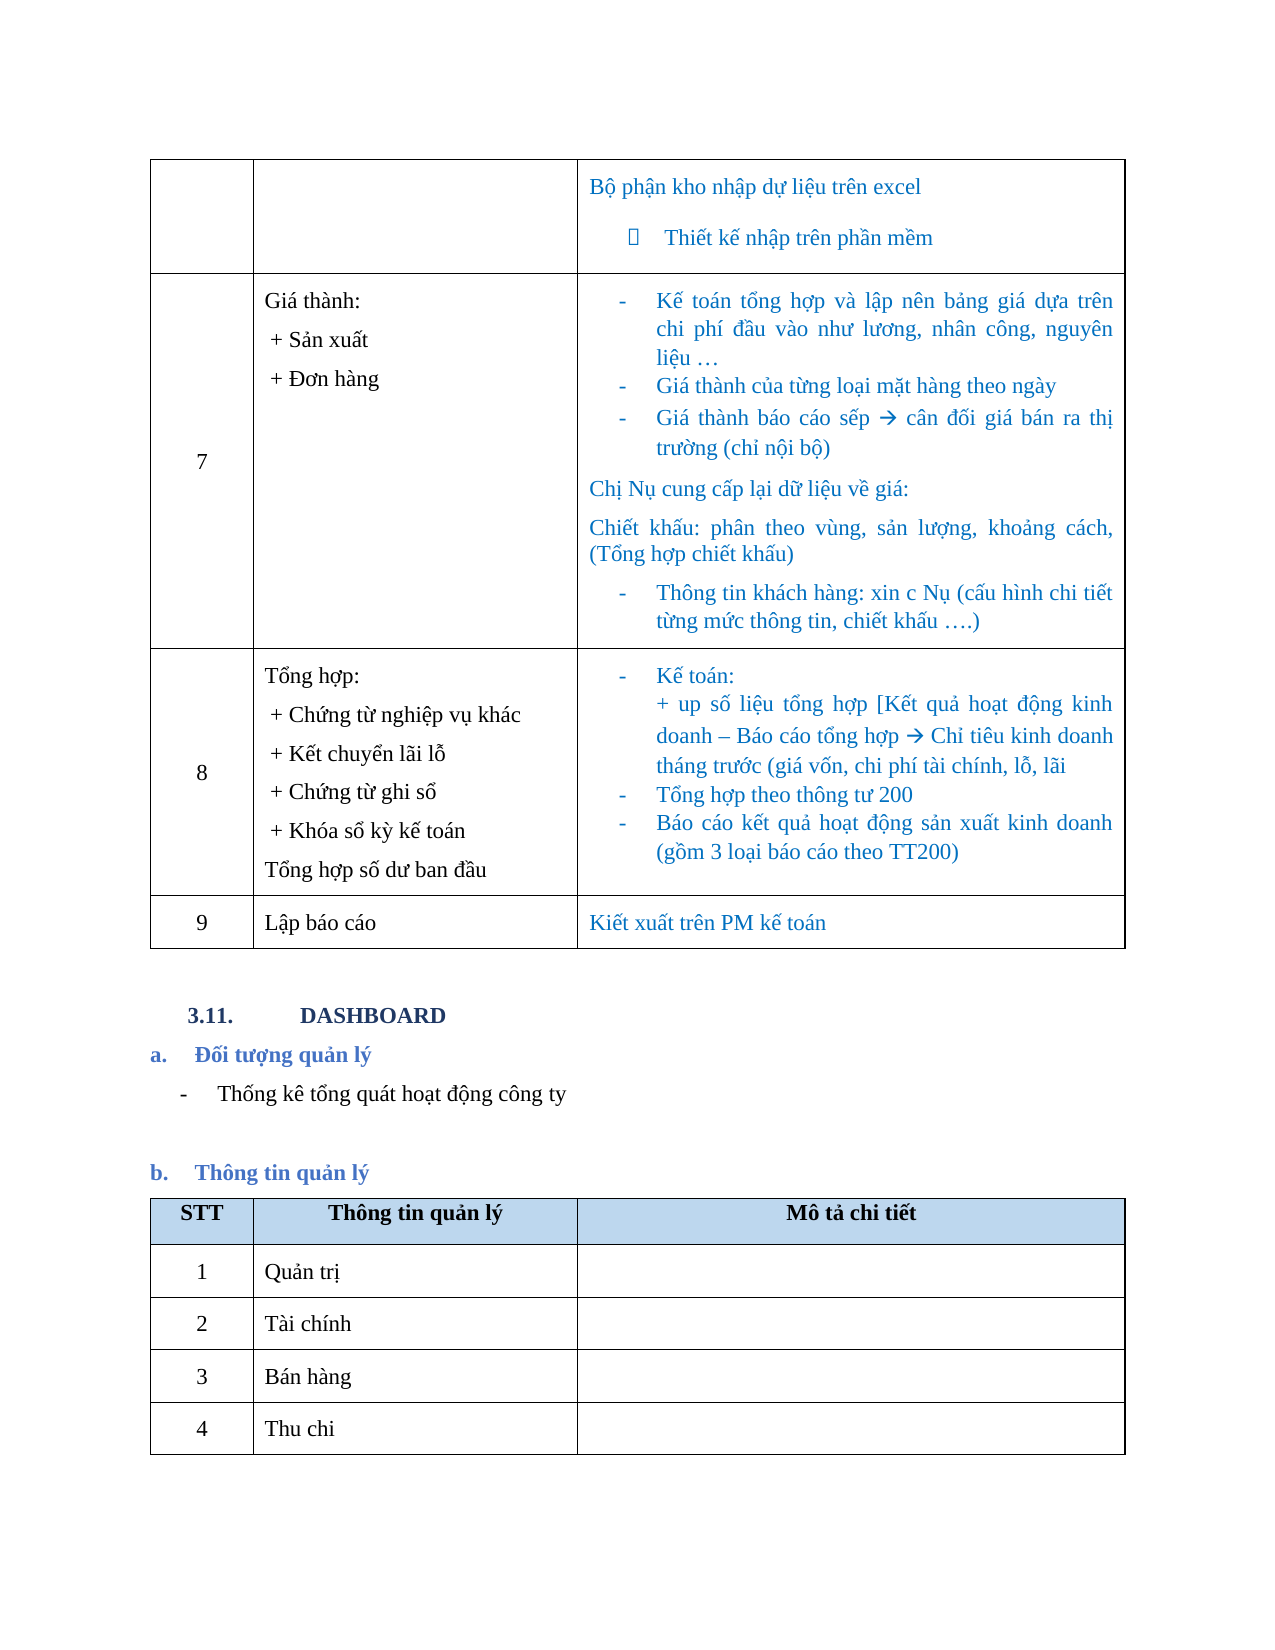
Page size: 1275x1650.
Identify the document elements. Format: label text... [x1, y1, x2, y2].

subtitle Thông tin quản lý [150, 1159, 1125, 1186]
table_cell Bán hàng [254, 1350, 577, 1402]
table_cell [578, 1350, 1124, 1402]
table_cell Thu chi [254, 1403, 577, 1454]
table_cell Lập báo cáo [254, 896, 577, 947]
table_cell Quản trị [254, 1245, 577, 1297]
subtitle Đối tượng quản lý [150, 1041, 1125, 1067]
table_cell 2 [151, 1298, 253, 1349]
list Thống kê tổng quát hoạt động công ty [179, 1079, 1125, 1106]
table_cell Kiết xuất trên PM kế toán [578, 896, 1124, 947]
table_cell Tổng hợp: + Chứng từ nghiệp vụ khác + Kết chuyển lãi lỗ + Chứng từ ghi sổ + Khóa sổ kỳ kế toán Tổng hợp số dư ban đầu [254, 649, 577, 895]
table_cell 3 [151, 1350, 253, 1402]
table_cell Giá thành: + Sản xuất + Đơn hàng [254, 274, 577, 648]
table_cell 8 [151, 649, 253, 895]
table_header STT [151, 1199, 253, 1244]
table_cell Tài chính [254, 1298, 577, 1349]
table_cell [578, 160, 1124, 273]
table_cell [254, 160, 577, 273]
table_cell [578, 1403, 1124, 1454]
table_header Thông tin quản lý [254, 1199, 577, 1244]
table_cell 4 [151, 1403, 253, 1454]
table_header Mô tả chi tiết [578, 1199, 1124, 1244]
table_cell 7 [151, 274, 253, 648]
table_cell [578, 1298, 1124, 1349]
subtitle DASHBOARD [187, 1002, 1125, 1028]
table_cell [578, 1245, 1124, 1297]
table_cell 9 [151, 896, 253, 947]
table_cell Kế toán: + up số liệu tổng hợp [Kết quả hoạt động kinh doanh – Báo cáo tổng hợp 🡪 Chỉ tiêu kinh doanh tháng trước (giá vốn, chi phí tài chính, lỗ, lãi Tổng hợp theo thông tư 200 Báo cáo kết quả hoạt động sản xuất kinh doanh (gồm 3 loại báo cáo theo TT200) [578, 649, 1124, 895]
table_cell 1 [151, 1245, 253, 1297]
table_cell Kế toán tổng hợp và lập nên bảng giá dựa trên chi phí đầu vào như lương, nhân công, nguyên liệu … Giá thành của từng loại mặt hàng theo ngày Giá thành báo cáo sếp 🡪 cân đối giá bán ra thị trường (chỉ nội bộ) Chị Nụ cung cấp lại dữ liệu về giá: Chiết khấu: phân theo vùng, sản lượng, khoảng cách, (Tổng hợp chiết khấu) Thông tin khách hàng: xin c Nụ (cấu hình chi tiết từng mức thông tin, chiết khấu ….) [578, 274, 1124, 648]
table_cell 6 [151, 160, 253, 273]
